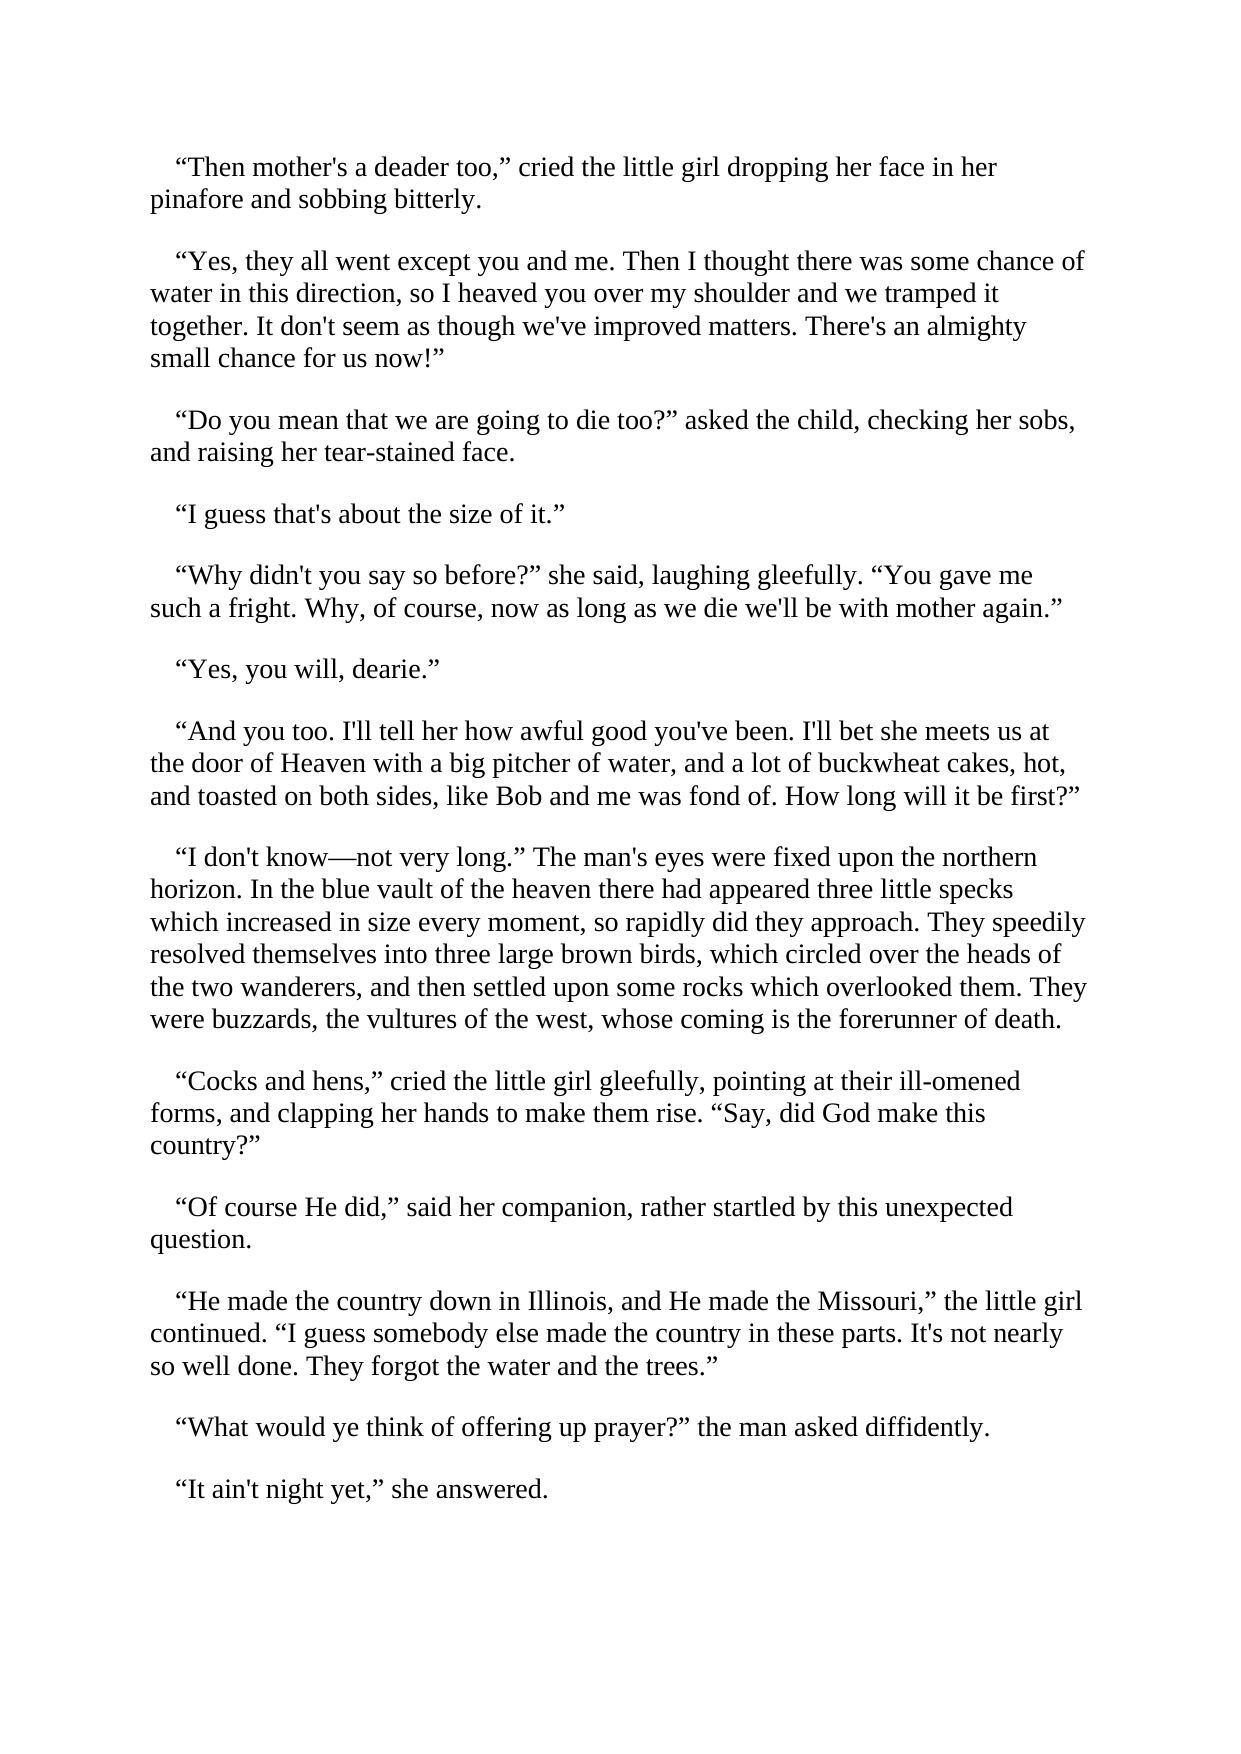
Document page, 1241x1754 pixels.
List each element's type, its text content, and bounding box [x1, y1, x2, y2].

text “Yes, they all went except you and me. Then I thought there was some chance of water in this direction, so I heaved you over my shoulder and we tramped it together. It don't seem as though we've improved matters. There's an almighty small chance for us now!” [150, 244, 1090, 373]
text “Yes, you will, dearie.” [150, 652, 1090, 684]
text “I guess that's about the size of it.” [150, 497, 1090, 529]
text “I don't know—not very long.” The man's eyes were fixed upon the northern horizon. In the blue vault of the heaven there had appeared three little specks which increased in size every moment, so rapidly did they approach. They speedily resolved themselves into three large brown birds, which circled over the heads of the two wanderers, and then settled upon some rocks which overlooked them. They were buzzards, the vultures of the west, whose coming is the forerunner of death. [150, 840, 1090, 1034]
text “Cocks and hens,” cried the little girl gleefully, pointing at their ill-omened forms, and clapping her hands to make them rise. “Say, did God make this country?” [150, 1064, 1090, 1161]
text “He made the country down in Illinois, and He made the Missouri,” the little girl continued. “I guess somebody else made the country in these parts. It's not nearly so well done. They forgot the water and the trees.” [150, 1284, 1090, 1381]
text “What would ye think of offering up prayer?” the man asked diffidently. [150, 1410, 1090, 1443]
text “Of course He did,” said her companion, rather startled by this unexpected question. [150, 1190, 1090, 1255]
text “Why didn't you say so before?” she said, laughing gleefully. “You gave me such a fright. Why, of course, now as long as we die we'll be with mother again.” [150, 558, 1090, 623]
text “And you too. I'll tell her how awful good you've been. I'll bet she meets us at the door of Heaven with a big pitcher of water, and a lot of buckwheat cakes, hot, and toasted on both sides, like Bob and me was fond of. How long will it be first?” [150, 714, 1090, 811]
text “Then mother's a deader too,” cried the little girl dropping her face in her pinafore and sobbing bitterly. [150, 150, 1090, 215]
text “Do you mean that we are going to die too?” asked the child, checking her sobs, and raising her tear-stained face. [150, 403, 1090, 467]
text “It ain't night yet,” she answered. [150, 1472, 1090, 1504]
